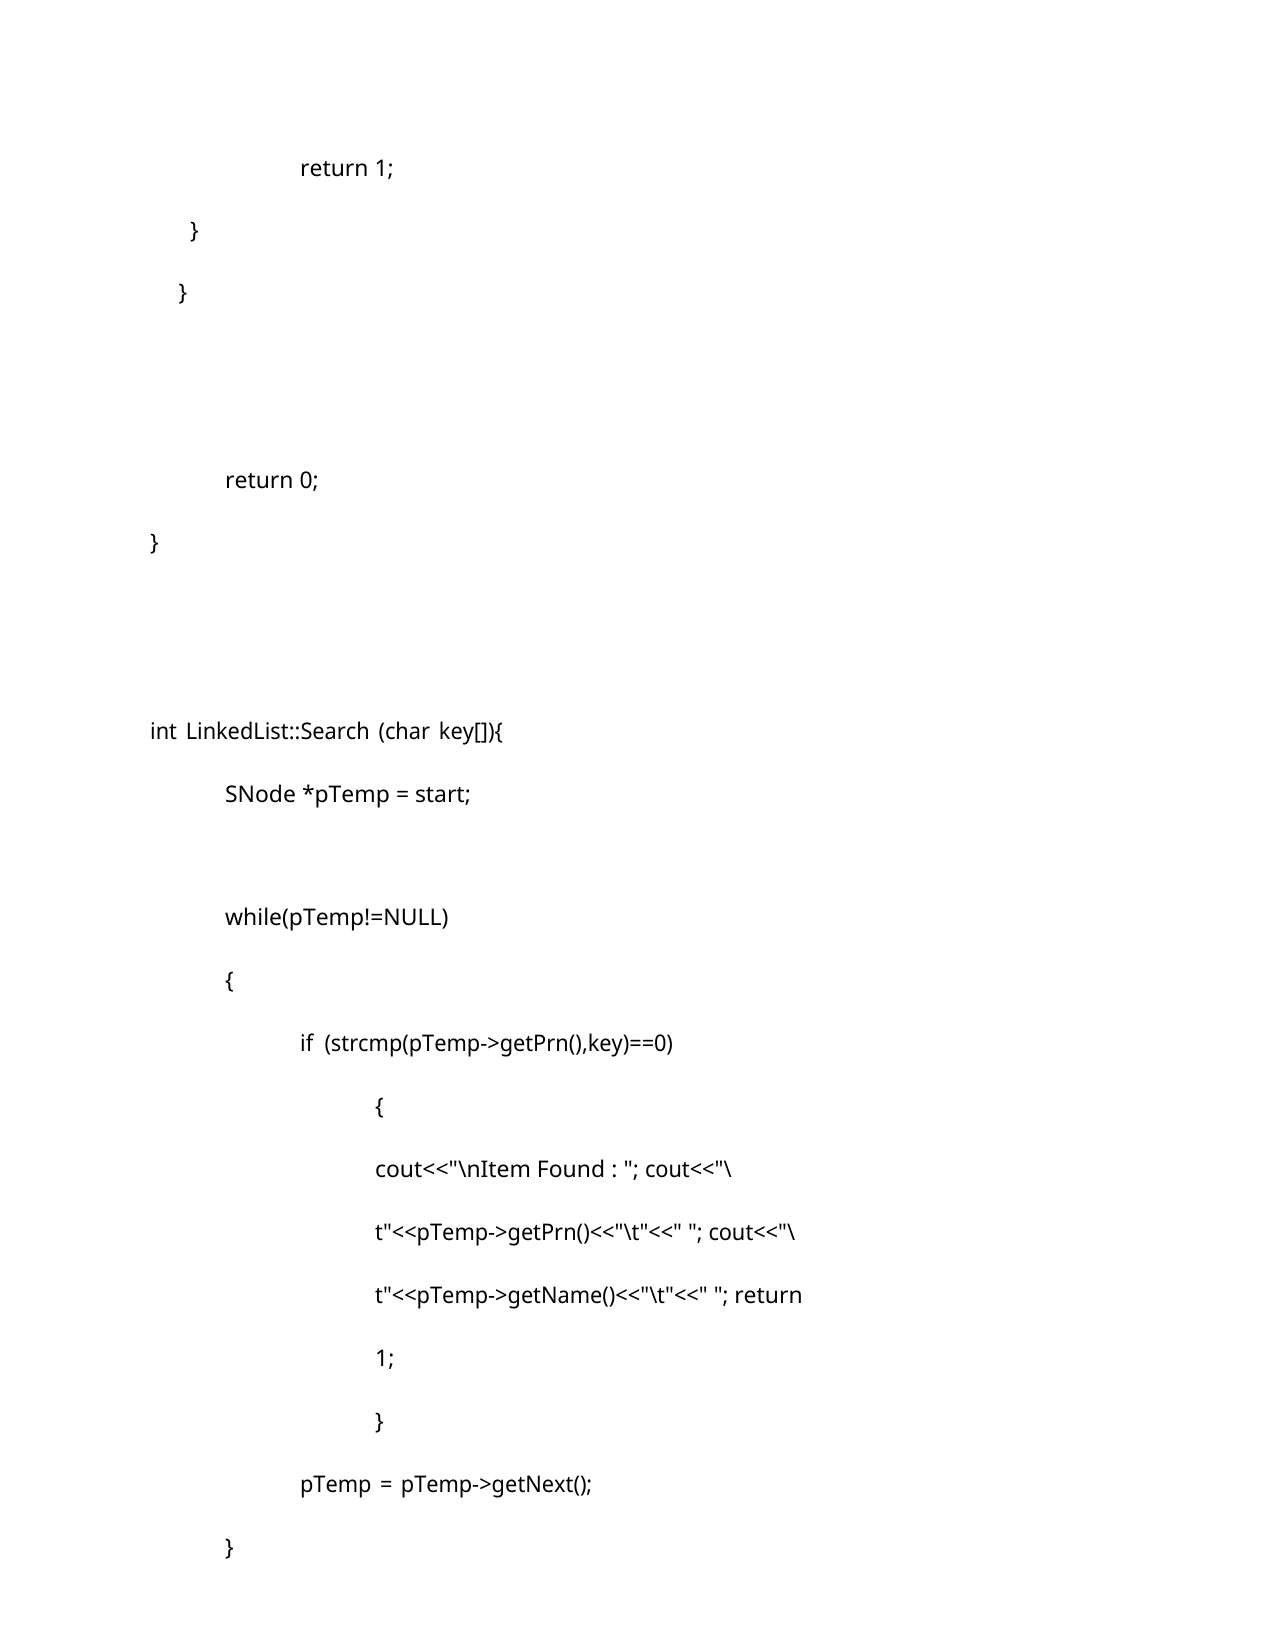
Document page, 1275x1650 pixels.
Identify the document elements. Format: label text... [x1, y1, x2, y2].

text pTemp = pTemp->getNext(); [300, 1468, 1135, 1499]
text } [178, 276, 1135, 307]
text { [375, 1090, 1135, 1121]
text } [225, 1531, 1135, 1562]
text { [225, 964, 1135, 995]
text while(pTemp!=NULL) [225, 901, 1135, 932]
text if (strcmp(pTemp->getPrn(),key)==0) [300, 1027, 1135, 1058]
text } [375, 1405, 1135, 1436]
text return 1; [300, 152, 1135, 183]
text } [150, 526, 1135, 557]
text int LinkedList::Search (char key[]){ SNode *pTemp = start; [150, 715, 542, 809]
text return 0; [225, 464, 1135, 495]
text cout<<"\nItem Found : "; cout<<"\t"<<pTemp->getPrn()<<"\t"<<" "; cout<<"\t"<<pTemp->getName()<<"\t"<<" "; return 1; [375, 1153, 803, 1373]
text } [190, 214, 1135, 245]
